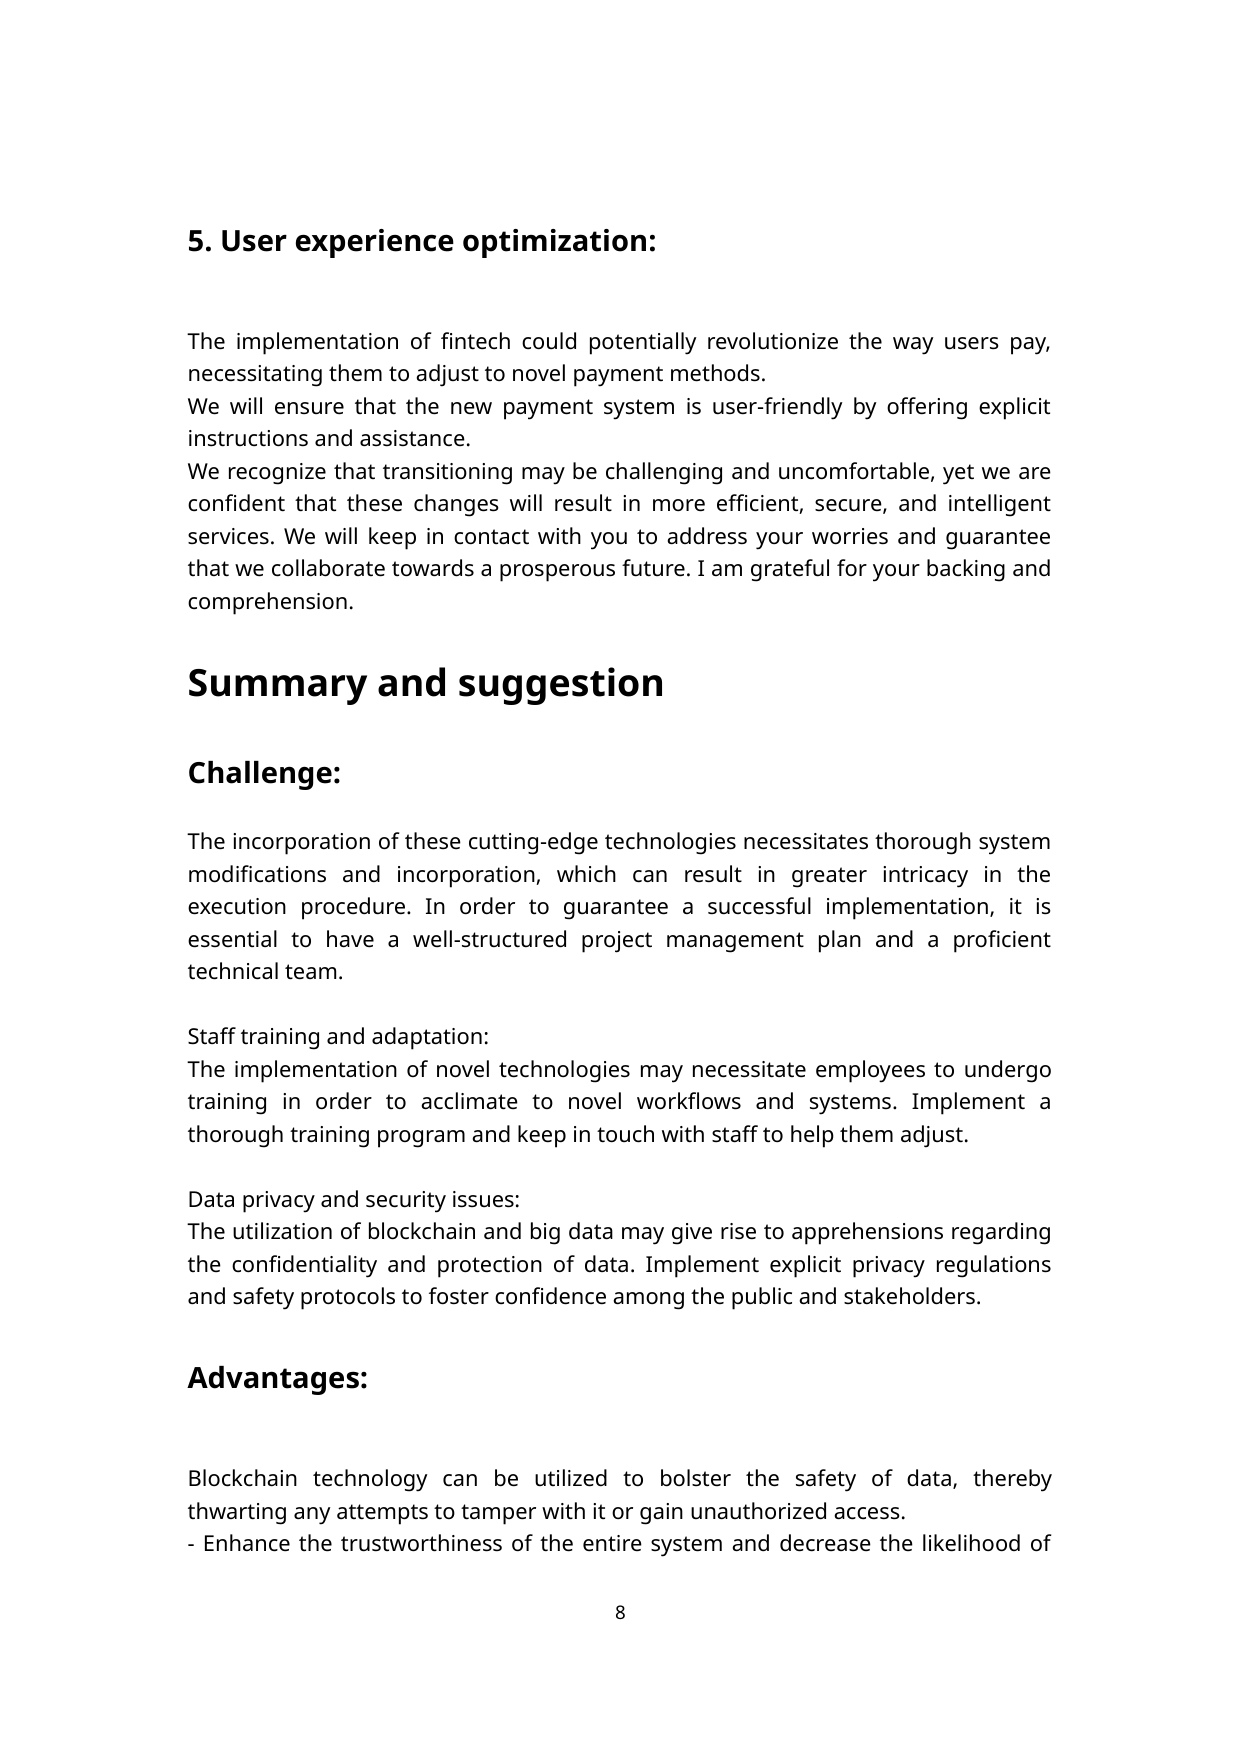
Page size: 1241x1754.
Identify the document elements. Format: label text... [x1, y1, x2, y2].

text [187, 1527, 1053, 1559]
text Staff training and adaptation: [187, 1020, 1053, 1052]
subtitle Advantages: [187, 1345, 1053, 1410]
text The incorporation of these cutting-edge technologies necessitates thorough system modifications and incorporation, which can result in greater intricacy in the execution procedure. In order to guarantee a successful implementation, it is essential to have a well-structured project management plan and a proficient technical team. [187, 825, 1053, 987]
text We recognize that transitioning may be challenging and uncomfortable, yet we are confident that these changes will result in more efficient, secure, and intelligent services. We will keep in contact with you to address your worries and guarantee that we collaborate towards a prosperous future. I am grateful for your backing and comprehension. [187, 454, 1053, 617]
text We will ensure that the new payment system is user-friendly by offering explicit instructions and assistance. [187, 389, 1053, 454]
text The implementation of fintech could potentially revolutionize the way users pay, necessitating them to adjust to novel payment methods. [187, 324, 1053, 389]
text Blockchain technology can be utilized to bolster the safety of data, thereby thwarting any attempts to tamper with it or gain unauthorized access. [187, 1462, 1053, 1527]
subtitle Summary and suggestion [187, 649, 1053, 714]
text Data privacy and security issues: [187, 1182, 1053, 1215]
text The implementation of novel technologies may necessitate employees to undergo training in order to acclimate to novel workflows and systems. Implement a thorough training program and keep in touch with staff to help them adjust. [187, 1052, 1053, 1150]
subtitle 5. User experience optimization: [187, 207, 1053, 272]
subtitle Challenge: [187, 740, 1053, 805]
text The utilization of blockchain and big data may give rise to apprehensions regarding the confidentiality and protection of data. Implement explicit privacy regulations and safety protocols to foster confidence among the public and stakeholders. [187, 1215, 1053, 1312]
